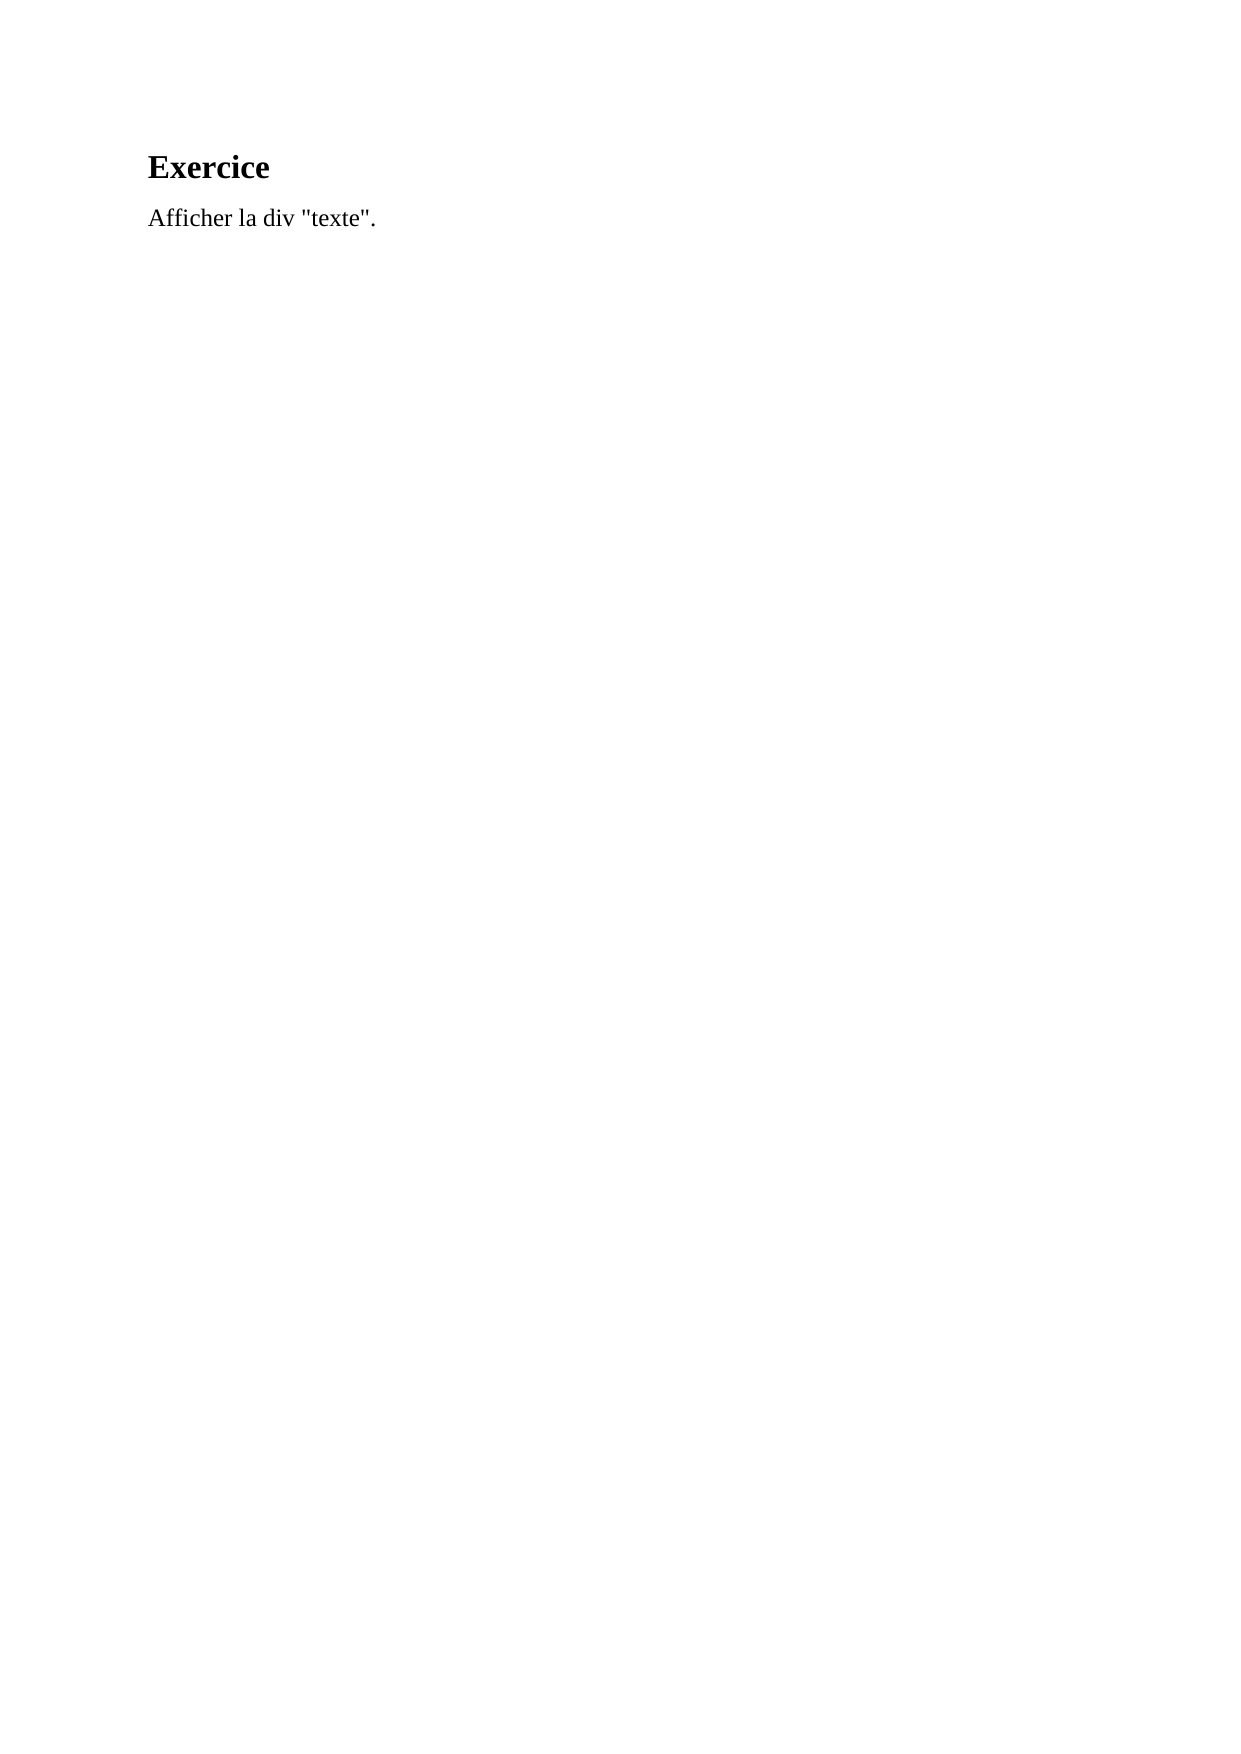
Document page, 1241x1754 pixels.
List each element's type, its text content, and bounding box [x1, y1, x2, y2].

text Exercice [148, 148, 1093, 186]
text Afficher la div "texte". [148, 203, 1093, 231]
